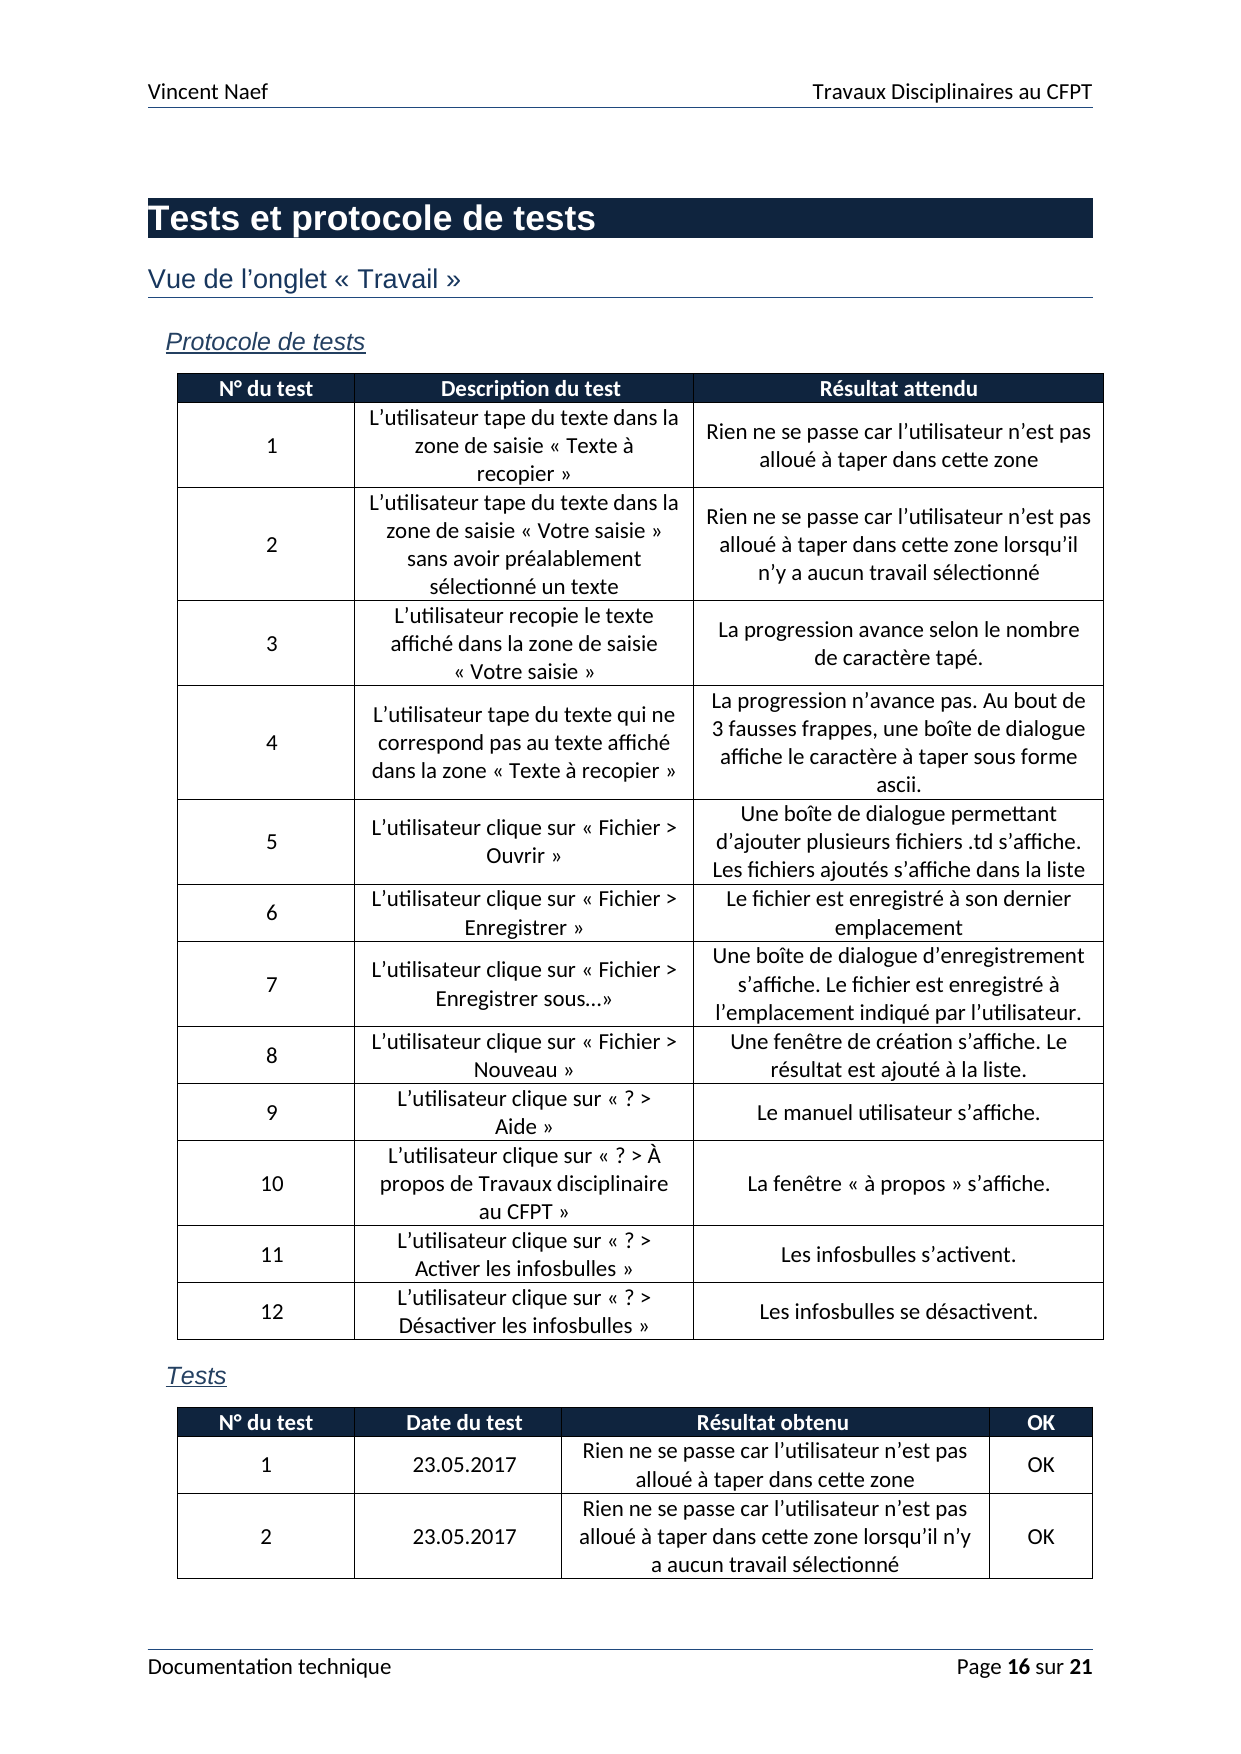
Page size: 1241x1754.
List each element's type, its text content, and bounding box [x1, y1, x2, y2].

table_cell L’utilisateur tape du texte dans la zone de saisie « Texte à recopier » [355, 403, 693, 487]
table_header Description du test [355, 374, 693, 402]
table_header Résultat obtenu [562, 1408, 989, 1436]
subtitle Protocole de tests [165, 327, 1093, 356]
table_cell L’utilisateur clique sur « Fichier > Ouvrir » [355, 800, 693, 883]
table_cell La fenêtre « à propos » s’affiche. [694, 1141, 1103, 1225]
table_cell 23.05.2017 [355, 1437, 561, 1493]
table_cell Rien ne se passe car l’utilisateur n’est pas alloué à taper dans cette zone lorsqu’il n’y a aucun travail sélectionné [562, 1494, 989, 1578]
table_cell OK [990, 1494, 1092, 1578]
table_cell Une fenêtre de création s’affiche. Le résultat est ajouté à la liste. [694, 1027, 1103, 1083]
subtitle Tests [165, 1361, 1093, 1390]
table_cell L’utilisateur recopie le texte affiché dans la zone de saisie « Votre saisie » [355, 601, 693, 685]
table_cell 3 [178, 601, 354, 685]
table_cell 9 [178, 1084, 354, 1140]
table_cell 11 [178, 1226, 354, 1282]
table_cell L’utilisateur clique sur « ? > Activer les infosbulles » [355, 1226, 693, 1282]
table_cell Les infosbulles s’activent. [694, 1226, 1103, 1282]
table_cell 5 [178, 800, 354, 883]
table_cell 4 [178, 686, 354, 798]
table_cell 7 [178, 942, 354, 1026]
table_cell L’utilisateur clique sur « ? > Désactiver les infosbulles » [355, 1283, 693, 1339]
table_header OK [990, 1408, 1092, 1436]
table_cell L’utilisateur clique sur « ? > À propos de Travaux disciplinaire au CFPT » [355, 1141, 693, 1225]
table_cell Une boîte de dialogue d’enregistrement s’affiche. Le fichier est enregistré à l’emplacement indiqué par l’utilisateur. [694, 942, 1103, 1026]
subtitle Vue de l’onglet « Travail » [148, 263, 1093, 297]
table_header N° du test [178, 1408, 354, 1436]
table_cell L’utilisateur tape du texte qui ne correspond pas au texte affiché dans la zone « Texte à recopier » [355, 686, 693, 798]
table_cell L’utilisateur tape du texte dans la zone de saisie « Votre saisie » sans avoir préalablement sélectionné un texte [355, 488, 693, 600]
table_cell 8 [178, 1027, 354, 1083]
table_cell Rien ne se passe car l’utilisateur n’est pas alloué à taper dans cette zone lorsqu’il n’y a aucun travail sélectionné [694, 488, 1103, 600]
table_cell L’utilisateur clique sur « Fichier > Enregistrer sous…» [355, 942, 693, 1026]
table_header Date du test [355, 1408, 561, 1436]
table_cell 10 [178, 1141, 354, 1225]
table_cell Une boîte de dialogue permettant d’ajouter plusieurs fichiers .td s’affiche. Les fichiers ajoutés s’affiche dans la liste [694, 800, 1103, 883]
table_cell La progression avance selon le nombre de caractère tapé. [694, 601, 1103, 685]
table_cell 2 [178, 1494, 354, 1578]
table_cell Le fichier est enregistré à son dernier emplacement [694, 885, 1103, 941]
table_cell 1 [178, 1437, 354, 1493]
table_header Résultat attendu [694, 374, 1103, 402]
table_cell Les infosbulles se désactivent. [694, 1283, 1103, 1339]
table_cell Le manuel utilisateur s’affiche. [694, 1084, 1103, 1140]
table_cell 6 [178, 885, 354, 941]
table_cell L’utilisateur clique sur « Fichier > Enregistrer » [355, 885, 693, 941]
table_cell OK [990, 1437, 1092, 1493]
table_cell Rien ne se passe car l’utilisateur n’est pas alloué à taper dans cette zone [694, 403, 1103, 487]
subtitle Tests et protocole de tests [148, 198, 1093, 238]
table_cell L’utilisateur clique sur « Fichier > Nouveau » [355, 1027, 693, 1083]
table_cell 12 [178, 1283, 354, 1339]
table_cell Rien ne se passe car l’utilisateur n’est pas alloué à taper dans cette zone [562, 1437, 989, 1493]
table_cell La progression n’avance pas. Au bout de 3 fausses frappes, une boîte de dialogue affiche le caractère à taper sous forme ascii. [694, 686, 1103, 798]
table_cell 1 [178, 403, 354, 487]
table_cell L’utilisateur clique sur « ? > Aide » [355, 1084, 693, 1140]
table_header N° du test [178, 374, 354, 402]
table_cell 23.05.2017 [355, 1494, 561, 1578]
table_cell 2 [178, 488, 354, 600]
